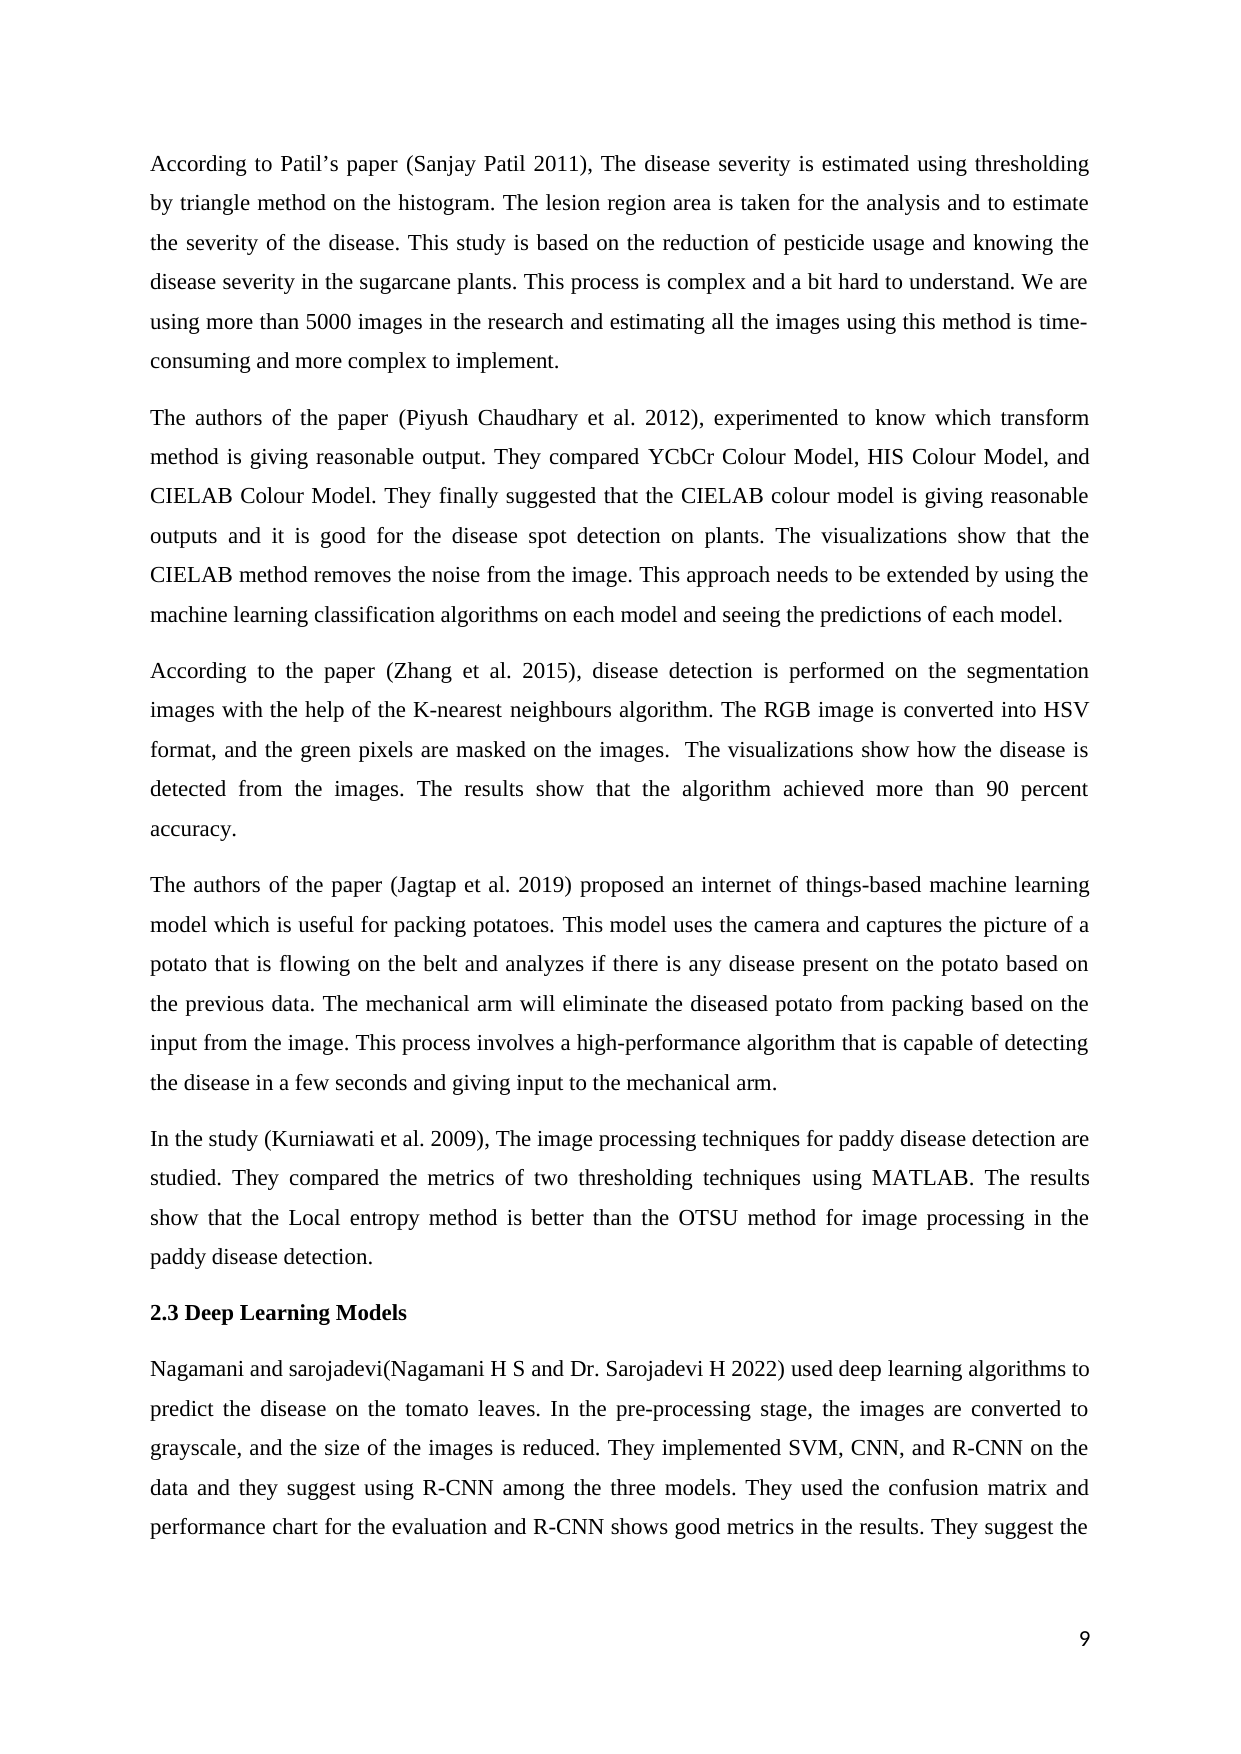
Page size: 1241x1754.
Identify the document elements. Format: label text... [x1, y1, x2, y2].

text 2.3 Deep Learning Models [150, 1299, 1090, 1326]
text In the study , The image processing techniques for paddy disease detection are studied. They compared the metrics of two thresholding techniques using MATLAB. The results show that the Local entropy method is better than the OTSU method for image processing in the paddy disease detection. [150, 1125, 1090, 1269]
text The authors of the paper , experimented to know which transform method is giving reasonable output. They compared YCbCr Colour Model, HIS Colour Model, and CIELAB Colour Model. They finally suggested that the CIELAB colour model is giving reasonable outputs and it is good for the disease spot detection on plants. The visualizations show that the CIELAB method removes the noise from the image. This approach needs to be extended by using the machine learning classification algorithms on each model and seeing the predictions of each model. [150, 403, 1090, 627]
text According to Patil’s paper , The disease severity is estimated using thresholding by triangle method on the histogram. The lesion region area is taken for the analysis and to estimate the severity of the disease. This study is based on the reduction of pesticide usage and knowing the disease severity in the sugarcane plants. This process is complex and a bit hard to understand. We are using more than 5000 images in the research and estimating all the images using this method is time-consuming and more complex to implement. [150, 150, 1090, 374]
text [150, 1355, 1090, 1540]
text The authors of the paper proposed an internet of things-based machine learning model which is useful for packing potatoes. This model uses the camera and captures the picture of a potato that is flowing on the belt and analyzes if there is any disease present on the potato based on the previous data. The mechanical arm will eliminate the diseased potato from packing based on the input from the image. This process involves a high-performance algorithm that is capable of detecting the disease in a few seconds and giving input to the mechanical arm. [150, 871, 1090, 1095]
text According to the paper , disease detection is performed on the segmentation images with the help of the K-nearest neighbours algorithm. The RGB image is converted into HSV format, and the green pixels are masked on the images. The visualizations show how the disease is detected from the images. The results show that the algorithm achieved more than 90 percent accuracy. [150, 657, 1090, 841]
